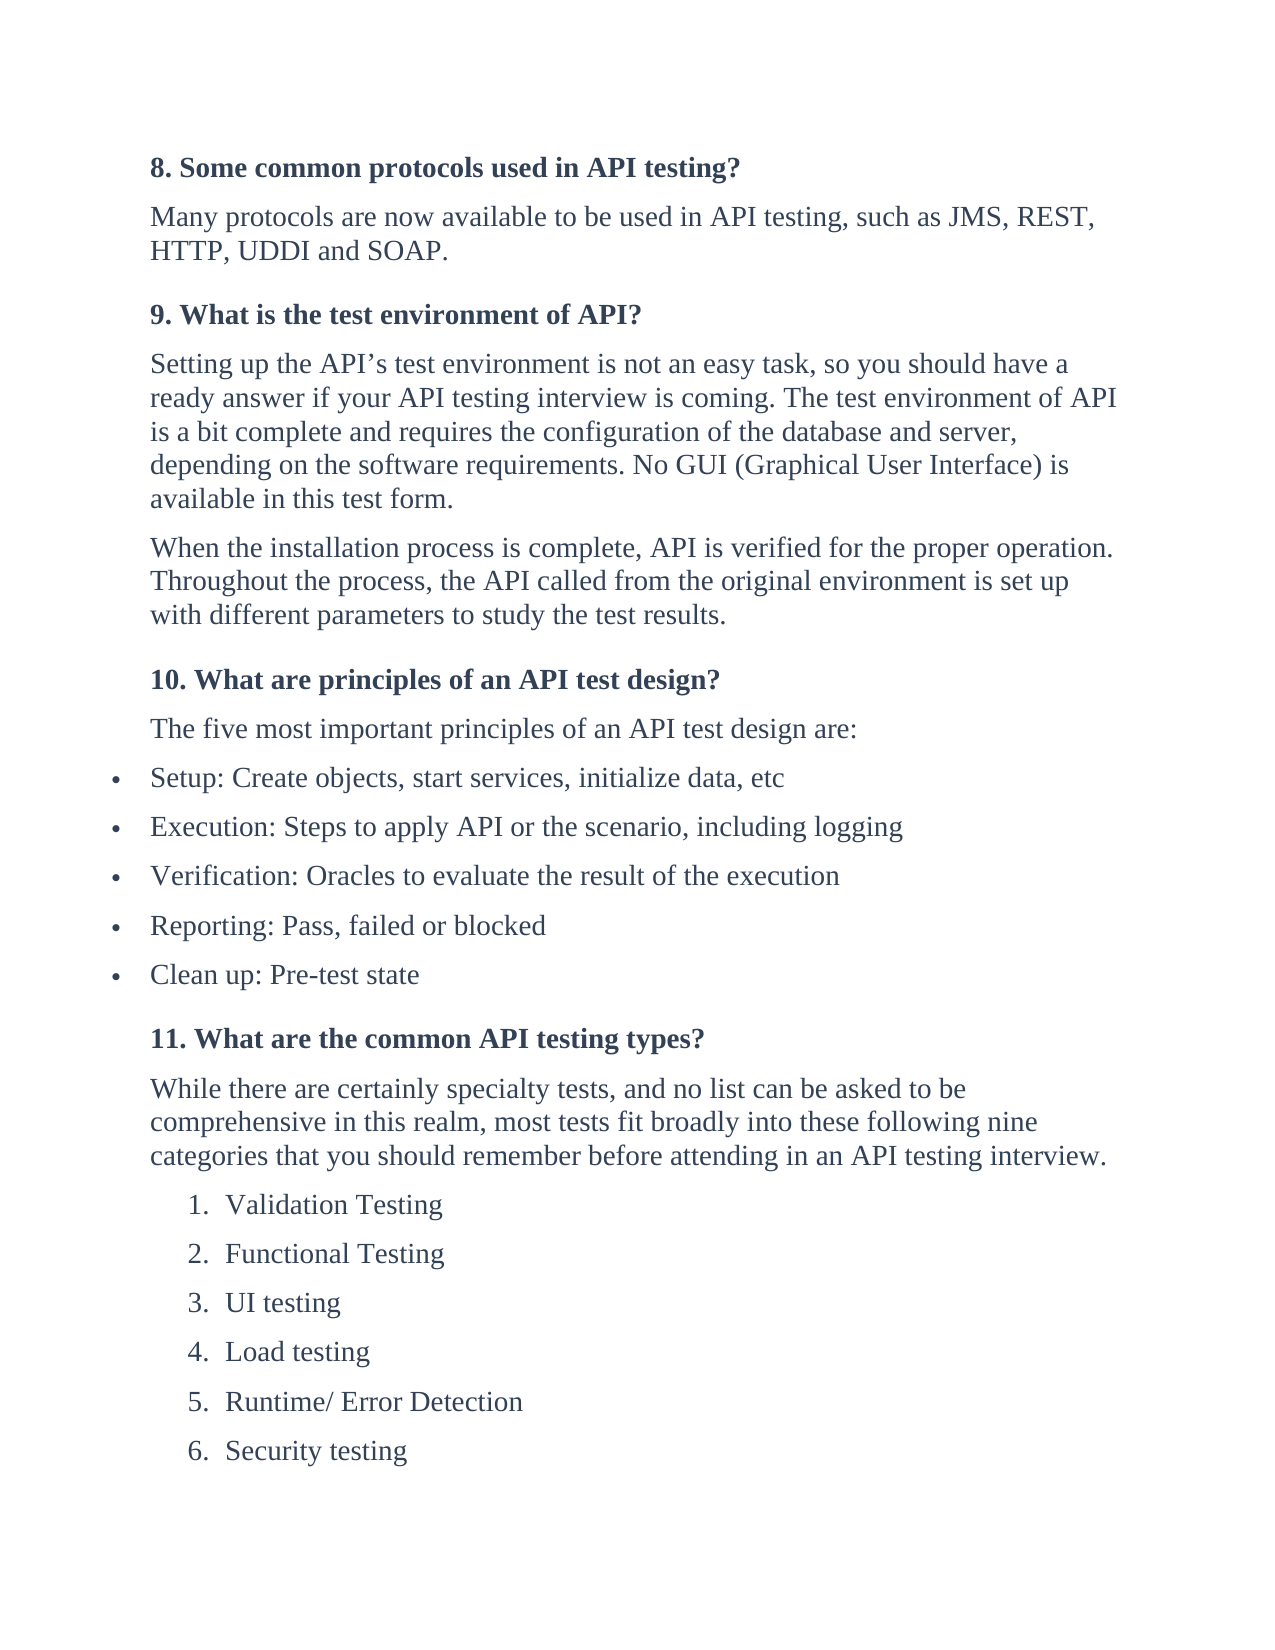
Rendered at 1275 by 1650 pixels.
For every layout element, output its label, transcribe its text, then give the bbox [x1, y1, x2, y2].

text Many protocols are now available to be used in API testing, such as JMS, REST, HTTP, UDDI and SOAP. [150, 199, 1125, 266]
list Verification: Oracles to evaluate the result of the execution [112, 858, 1125, 892]
text The five most important principles of an API test design are: [150, 711, 1125, 744]
subtitle 9. What is the test environment of API? [150, 297, 1125, 331]
list Execution: Steps to apply API or the scenario, including logging [112, 809, 1125, 843]
list Functional Testing [187, 1236, 1125, 1270]
list Security testing [187, 1433, 1125, 1466]
subtitle 8. Some common protocols used in API testing? [150, 150, 1125, 183]
text While there are certainly specialty tests, and no list can be asked to be comprehensive in this realm, most tests fit broadly into these following nine categories that you should remember before attending in an API testing interview. [150, 1071, 1125, 1171]
subtitle 10. What are principles of an API test design? [150, 662, 1125, 695]
list UI testing [187, 1285, 1125, 1319]
list Load testing [187, 1334, 1125, 1368]
list Setup: Create objects, start services, initialize data, etc [112, 760, 1125, 794]
subtitle 11. What are the common API testing types? [150, 1022, 1125, 1055]
list Validation Testing [187, 1187, 1125, 1221]
text When the installation process is complete, API is verified for the proper operation. Throughout the process, the API called from the original environment is set up with different parameters to study the test results. [150, 530, 1125, 631]
text Setting up the API’s test environment is not an easy task, so you should have a ready answer if your API testing interview is coming. The test environment of API is a bit complete and requires the configuration of the database and server, depending on the software requirements. No GUI (Graphical User Interface) is available in this test form. [150, 347, 1125, 514]
list Reporting: Pass, failed or blocked [112, 908, 1125, 941]
list Runtime/ Error Detection [187, 1384, 1125, 1417]
list Clean up: Pre-test state [112, 957, 1125, 990]
